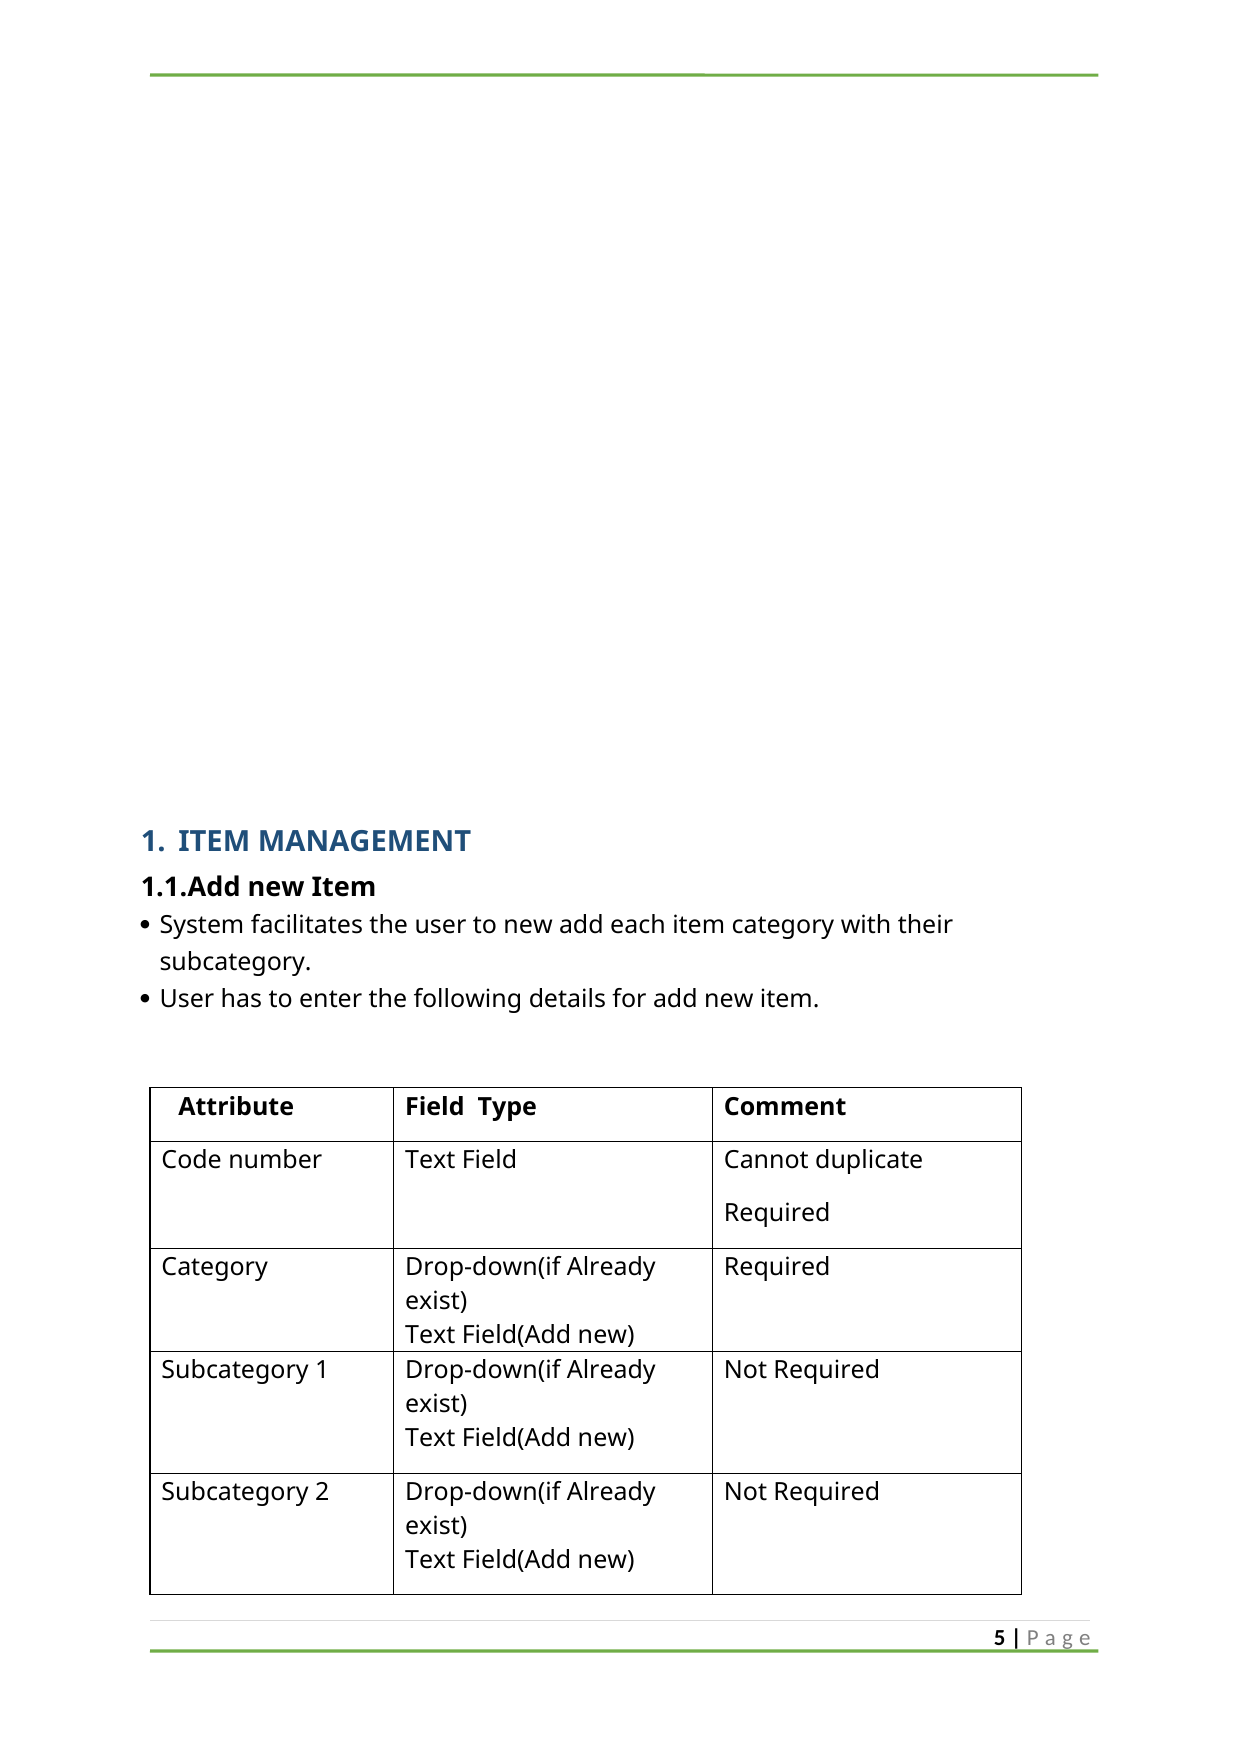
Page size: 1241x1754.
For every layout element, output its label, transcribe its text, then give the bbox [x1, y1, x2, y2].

table_cell Subcategory 2 [151, 1474, 393, 1594]
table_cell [394, 1352, 712, 1472]
subtitle Add new Item [141, 867, 1090, 904]
table_cell Cannot duplicate Required [713, 1142, 1021, 1247]
table_cell Not Required [713, 1352, 1021, 1472]
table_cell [394, 1474, 712, 1594]
list User has to enter the following details for add new item. [141, 980, 1090, 1014]
table_cell Category [151, 1249, 393, 1351]
list System facilitates the user to new add each item category with their subcategory. [141, 907, 1090, 978]
table_cell Subcategory 1 [151, 1352, 393, 1472]
table_cell Not Required [713, 1474, 1021, 1594]
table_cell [394, 1249, 712, 1351]
table_cell Required [713, 1249, 1021, 1351]
table_header Comment [713, 1088, 1021, 1141]
subtitle ITEM MANAGEMENT [131, 820, 1090, 860]
table_header Field Type [394, 1088, 712, 1141]
table_cell Code number [151, 1142, 393, 1247]
table_cell Text Field [394, 1142, 712, 1247]
table_header Attribute [151, 1088, 393, 1141]
